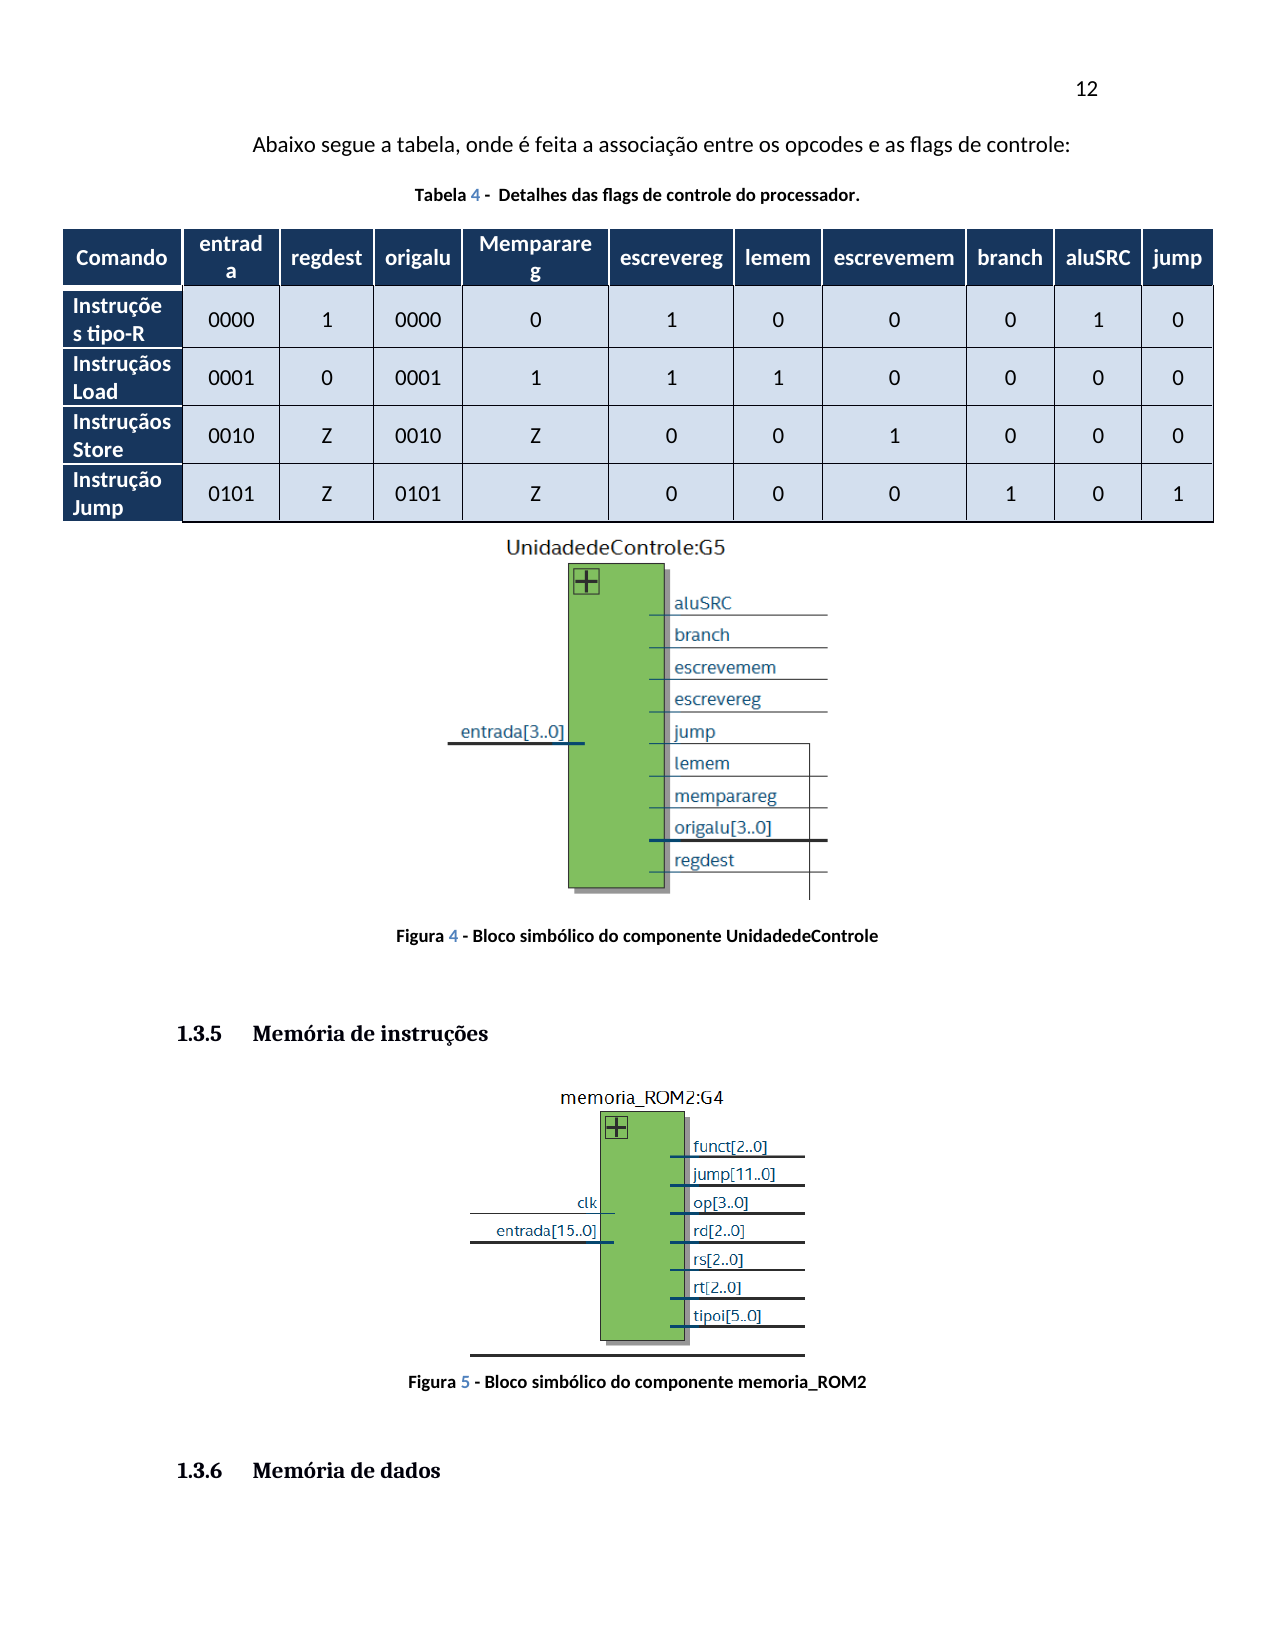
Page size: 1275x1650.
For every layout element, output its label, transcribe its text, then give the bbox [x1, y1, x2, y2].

table_cell 0 [280, 348, 373, 405]
table_cell 0 [967, 286, 1054, 347]
table_cell 0 [1142, 347, 1213, 405]
table_cell Instruçãos Load [63, 349, 182, 405]
table_cell 0000 [374, 286, 462, 347]
text Figura 4 - Bloco simbólico do componente UnidadedeControle [177, 924, 1098, 947]
table_header jump [1143, 229, 1213, 285]
table_cell Z [280, 406, 373, 463]
text Figura 5 - Bloco simbólico do componente memoria_ROM2 [177, 1370, 1098, 1393]
table_cell 0000 [183, 286, 279, 347]
table_cell Instruçãos Store [63, 407, 182, 463]
table_cell 0 [822, 464, 966, 521]
table_cell 0001 [374, 348, 462, 405]
table_cell 0 [734, 464, 822, 521]
table_cell 0 [1054, 464, 1142, 521]
table_header Memparareg [463, 229, 608, 285]
text Tabela 4 - Detalhes das flags de controle do processador. [177, 183, 1098, 206]
table_cell 1 [734, 348, 822, 405]
table_header aluSRC [1055, 229, 1141, 285]
table_cell Instruções tipo-R [63, 291, 182, 347]
table_cell 0101 [183, 464, 279, 521]
table_cell Z [462, 464, 608, 521]
table_cell 1 [609, 286, 733, 347]
table_cell Z [463, 406, 608, 463]
table_cell Z [280, 464, 373, 521]
table_cell 0 [967, 348, 1054, 405]
table_cell 0 [1055, 348, 1141, 405]
table_cell 1 [609, 348, 733, 405]
table_cell 0001 [183, 348, 279, 405]
table_cell 0 [967, 406, 1054, 463]
subtitle Memória de dados [177, 1458, 1098, 1484]
table_cell 0 [609, 406, 733, 463]
picture [470, 1079, 805, 1371]
table_cell 0 [1142, 405, 1213, 463]
table_header lemem [735, 229, 821, 285]
table_cell 1 [1142, 463, 1213, 521]
picture [447, 523, 828, 900]
table_cell 0 [734, 406, 822, 463]
table_cell 0010 [183, 406, 279, 463]
table_cell 0101 [374, 464, 462, 521]
table_cell 0 [734, 286, 822, 347]
table_cell 1 [823, 406, 966, 463]
table_cell 0 [463, 286, 608, 347]
table_header Comando [63, 229, 181, 285]
table_header entrada [184, 229, 279, 285]
table_header origalu [375, 229, 461, 285]
table_cell 1 [463, 348, 608, 405]
table_cell 0 [823, 286, 966, 347]
table_header regdest [281, 229, 373, 285]
text Abaixo segue a tabela, onde é feita a associação entre os opcodes e as flags de controle: [177, 130, 1098, 158]
table_cell 0 [823, 348, 966, 405]
table_header escrevemem [823, 229, 965, 285]
table_cell 0 [609, 464, 734, 521]
table_cell 1 [966, 464, 1054, 521]
table_cell 0010 [374, 406, 462, 463]
table_cell 1 [280, 286, 373, 347]
table_cell Instrução Jump [63, 465, 182, 521]
subtitle Memória de instruções [177, 1021, 1098, 1048]
table_cell 0 [1142, 285, 1213, 347]
table_header escrevereg [610, 229, 733, 285]
table_cell 1 [1055, 286, 1141, 347]
table_cell 0 [1055, 406, 1141, 463]
table_header branch [967, 229, 1053, 285]
